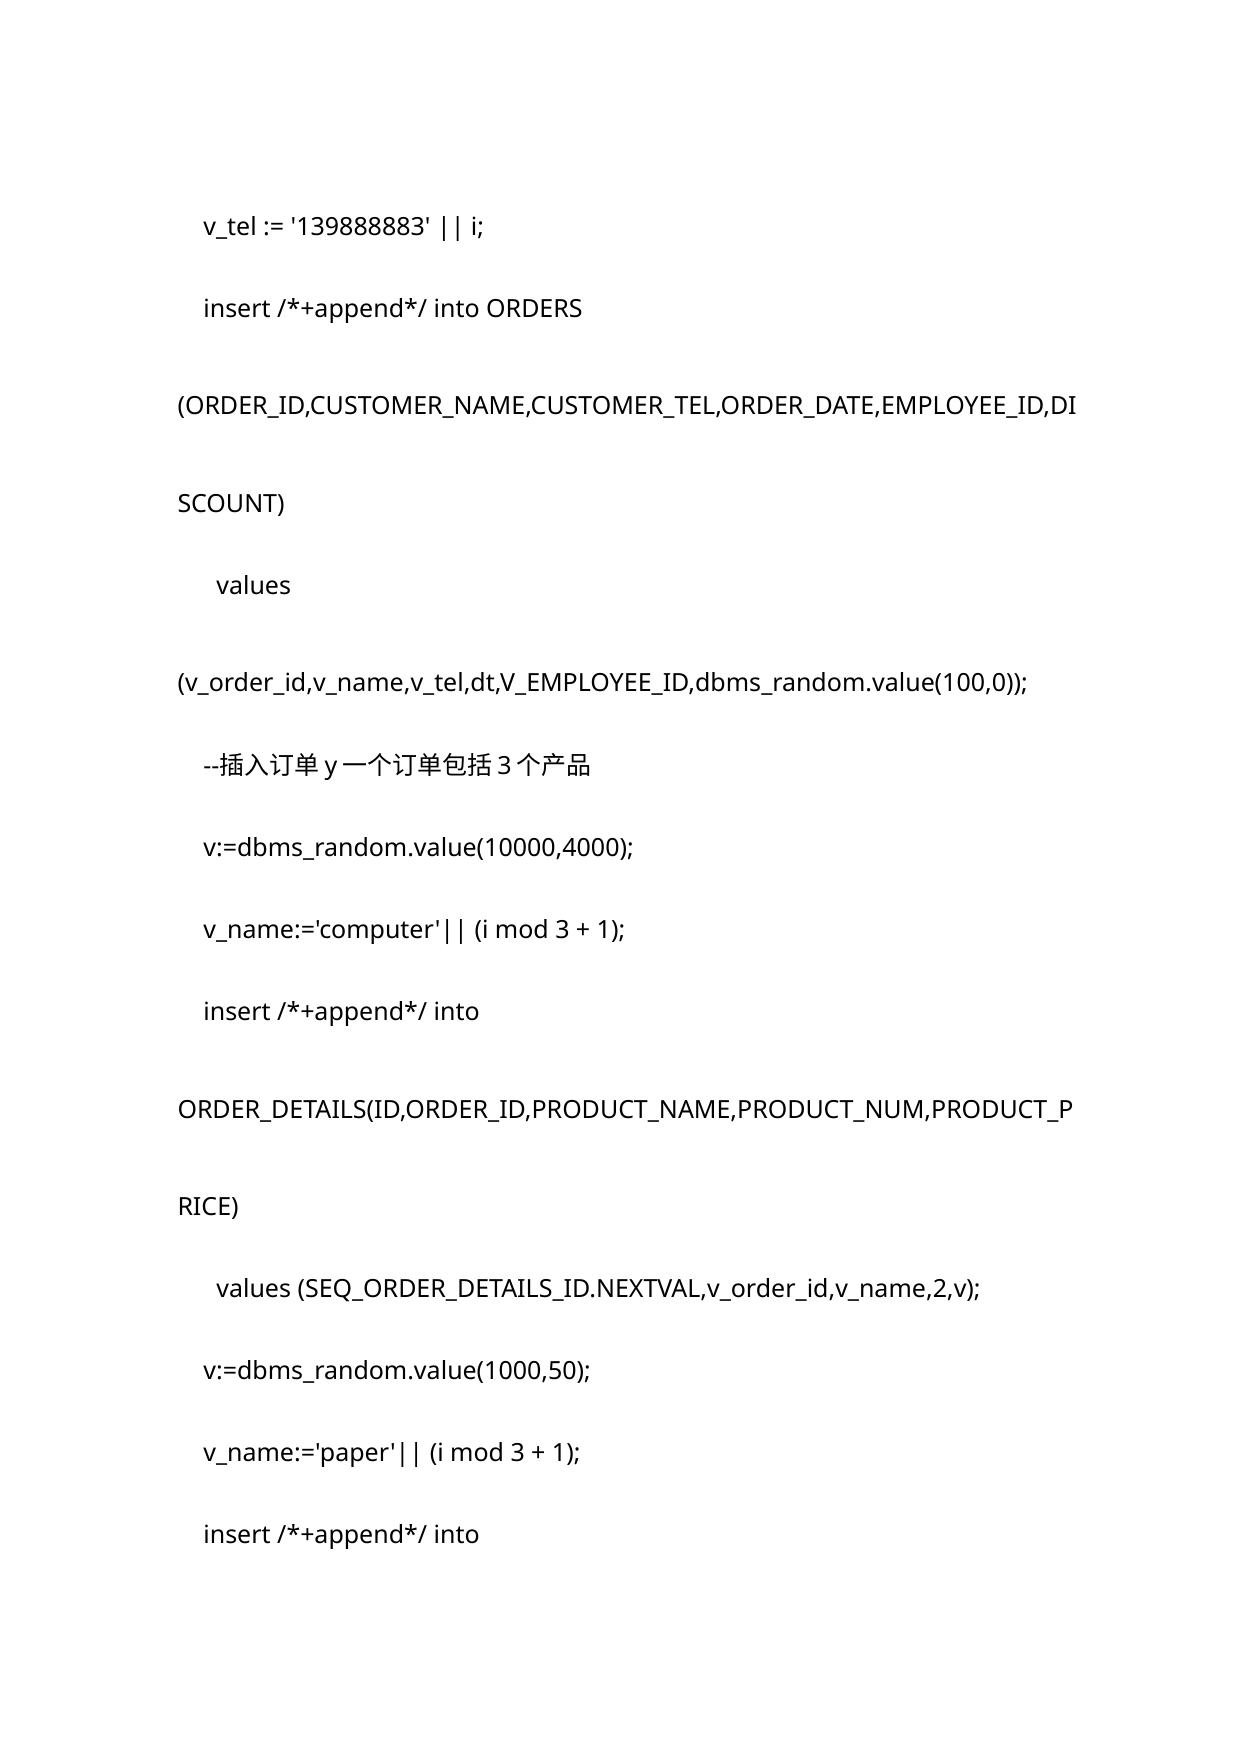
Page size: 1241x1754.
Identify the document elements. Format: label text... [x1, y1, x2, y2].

list --插入订单y一个订单包括3个产品 [177, 731, 1087, 796]
list values (v_order_id,v_name,v_tel,dt,V_EMPLOYEE_ID,dbms_random.value(100,0)); [177, 552, 1087, 714]
list insert /*+append*/ into ORDER_DETAILS(ID,ORDER_ID,PRODUCT_NAME,PRODUCT_NUM,PRODUCT_PRICE) [177, 978, 1087, 1238]
list v:=dbms_random.value(1000,50); [177, 1337, 1087, 1402]
list values (SEQ_ORDER_DETAILS_ID.NEXTVAL,v_order_id,v_name,2,v); [177, 1255, 1087, 1320]
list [177, 1501, 1087, 1566]
list v:=dbms_random.value(10000,4000); [177, 814, 1087, 879]
list insert /*+append*/ into ORDERS (ORDER_ID,CUSTOMER_NAME,CUSTOMER_TEL,ORDER_DATE,EMPLOYEE_ID,DISCOUNT) [177, 275, 1087, 535]
list v_tel := '139888883' || i; [177, 193, 1087, 258]
list v_name:='computer'|| (i mod 3 + 1); [177, 896, 1087, 961]
list v_name:='paper'|| (i mod 3 + 1); [177, 1419, 1087, 1484]
